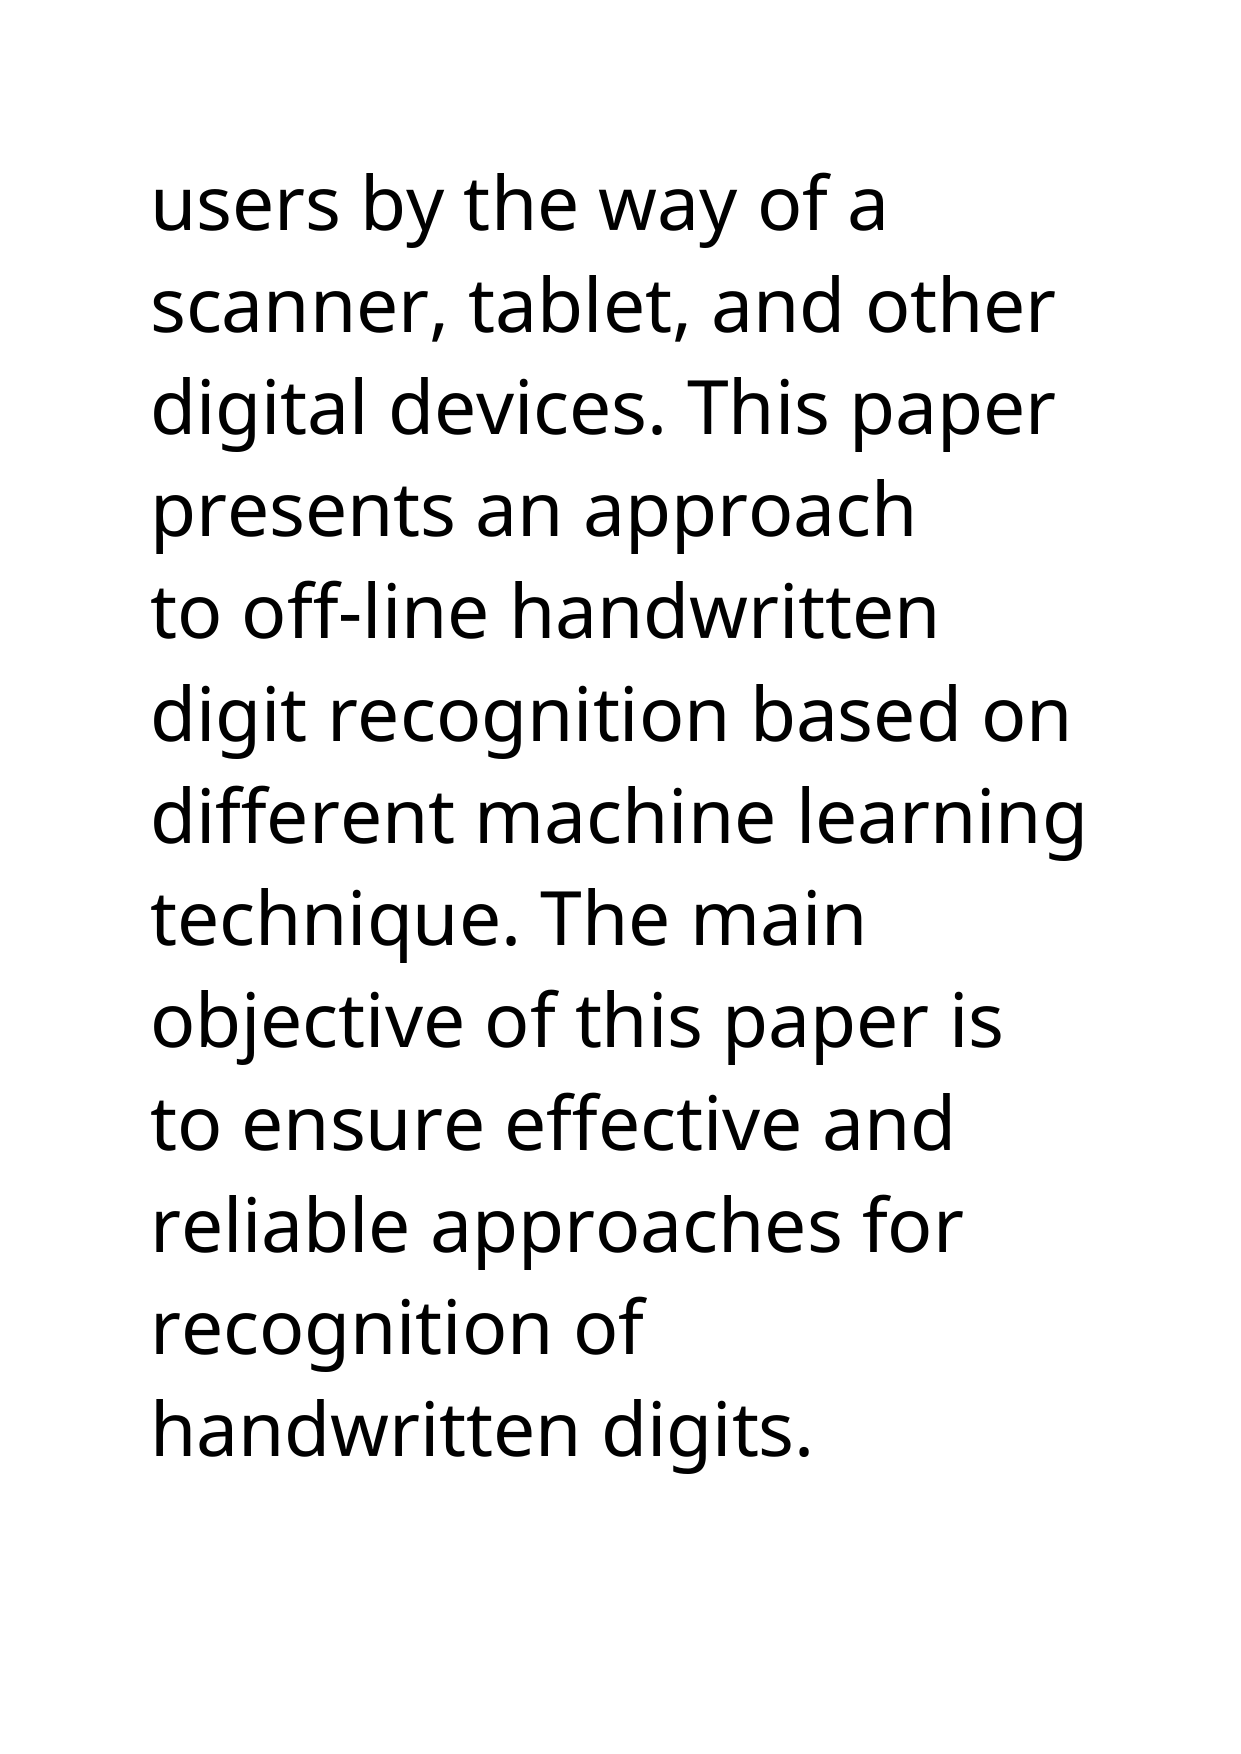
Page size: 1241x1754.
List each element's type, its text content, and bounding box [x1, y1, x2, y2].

text users by the way of a scanner, tablet, and other digital devices. This paper presents an approach [150, 150, 1090, 559]
text handwritten digits. [150, 1376, 1090, 1478]
text objective of this paper is to ensure effective and reliable approaches for recognition of [150, 967, 1090, 1376]
text to off-line handwritten digit recognition based on different machine learning technique. The main [150, 559, 1090, 967]
